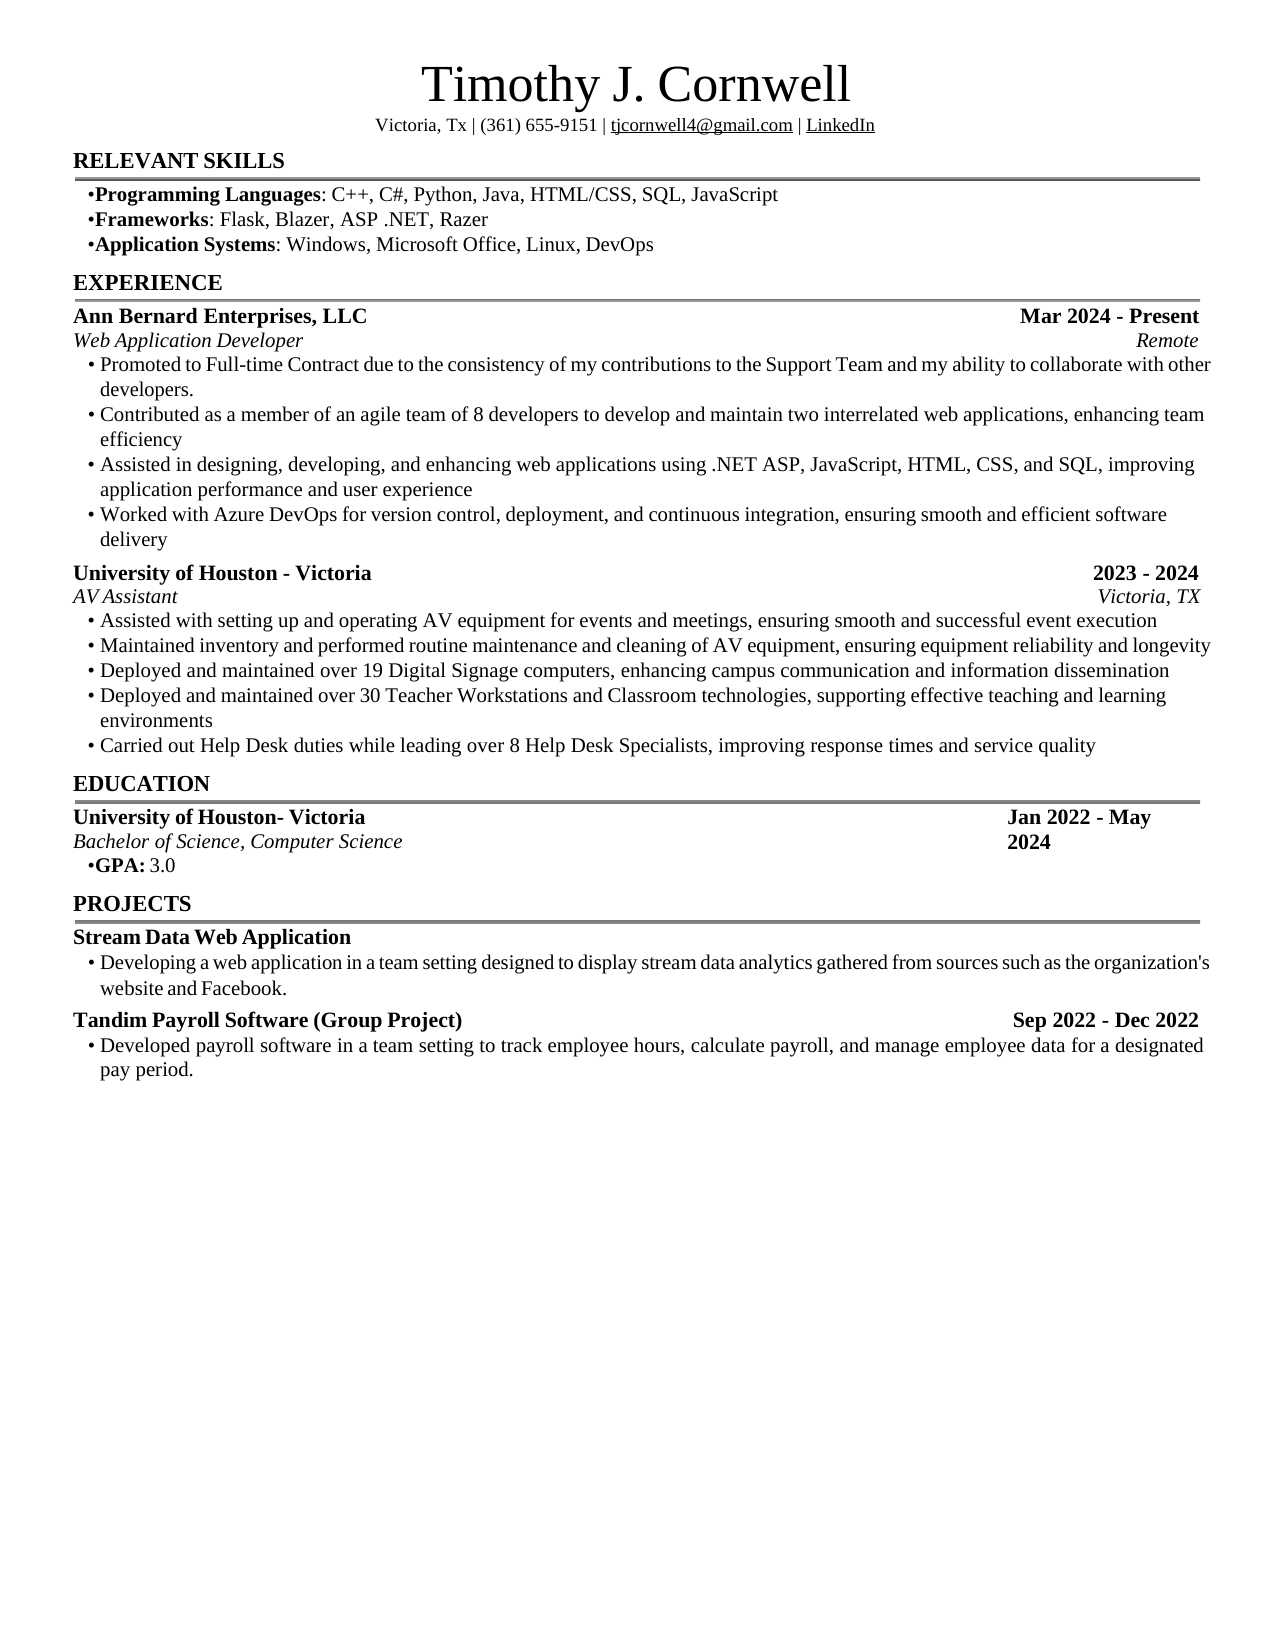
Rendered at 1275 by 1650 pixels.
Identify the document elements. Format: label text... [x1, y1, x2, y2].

text EXPERIENCE [73, 269, 1212, 296]
text University of Houston - Victoria 2023 - 2024 [73, 560, 1212, 585]
text Bachelor of Science, Computer Science [73, 830, 1212, 853]
text AV Assistant Victoria, TX [73, 585, 1212, 608]
picture [75, 177, 1200, 181]
list Assisted with setting up and operating AV equipment for events and meetings, ensuring smooth and successful event execution [87, 608, 1212, 632]
list Deployed and maintained over 19 Digital Signage computers, enhancing campus communication and information dissemination [87, 658, 1212, 682]
list Carried out Help Desk duties while leading over 8 Help Desk Specialists, improving response times and service quality [87, 733, 1212, 757]
list Maintained inventory and performed routine maintenance and cleaning of AV equipment, ensuring equipment reliability and longevity [87, 633, 1212, 657]
list Programming Languages: C++, C#, Python, Java, HTML/CSS, SQL, JavaScript [87, 182, 1212, 206]
text EDUCATION [73, 770, 1212, 797]
text Timothy J. Cornwell [421, 53, 1212, 112]
list GPA: 3.0 [87, 853, 1212, 877]
text Ann Bernard Enterprises, LLC Mar 2024 - Present [73, 304, 1212, 329]
text Stream Data Web Application [73, 925, 1212, 950]
picture [75, 920, 1200, 924]
list Deployed and maintained over 30 Teacher Workstations and Classroom technologies, supporting effective teaching and learning environments [87, 683, 1171, 732]
list Contributed as a member of an agile team of 8 developers to develop and maintain two interrelated web applications, enhancing team efficiency [88, 402, 1212, 451]
text Tandim Payroll Software (Group Project) Sep 2022 - Dec 2022 [73, 1008, 1212, 1033]
text PROJECTS [73, 890, 1212, 917]
list Promoted to Full-time Contract due to the consistency of my contributions to the Support Team and my ability to collaborate with other developers. [88, 352, 1212, 401]
list Developed payroll software in a team setting to track employee hours, calculate payroll, and manage employee data for a designated pay period. [88, 1033, 1206, 1081]
picture [75, 800, 1200, 804]
list Assisted in designing, developing, and enhancing web applications using .NET ASP, JavaScript, HTML, CSS, and SQL, improving application performance and user experience [87, 452, 1198, 501]
text University of Houston- Victoria [73, 805, 1212, 830]
text Web Application Developer Remote [73, 329, 1212, 352]
list Application Systems: Windows, Microsoft Office, Linux, DevOps [87, 232, 1212, 256]
list Worked with Azure DevOps for version control, deployment, and continuous integration, ensuring smooth and efficient software delivery [87, 502, 1175, 551]
text RELEVANT SKILLS [73, 147, 1212, 174]
list Frameworks: Flask, Blazer, ASP .NET, Razer [87, 207, 1212, 231]
list Developing a web application in a team setting designed to display stream data analytics gathered from sources such as the organization's website and Facebook. [88, 950, 1212, 1000]
text Victoria, Tx | (361) 655-9151 | tjcornwell4@gmail.com | LinkedIn [375, 114, 1212, 135]
